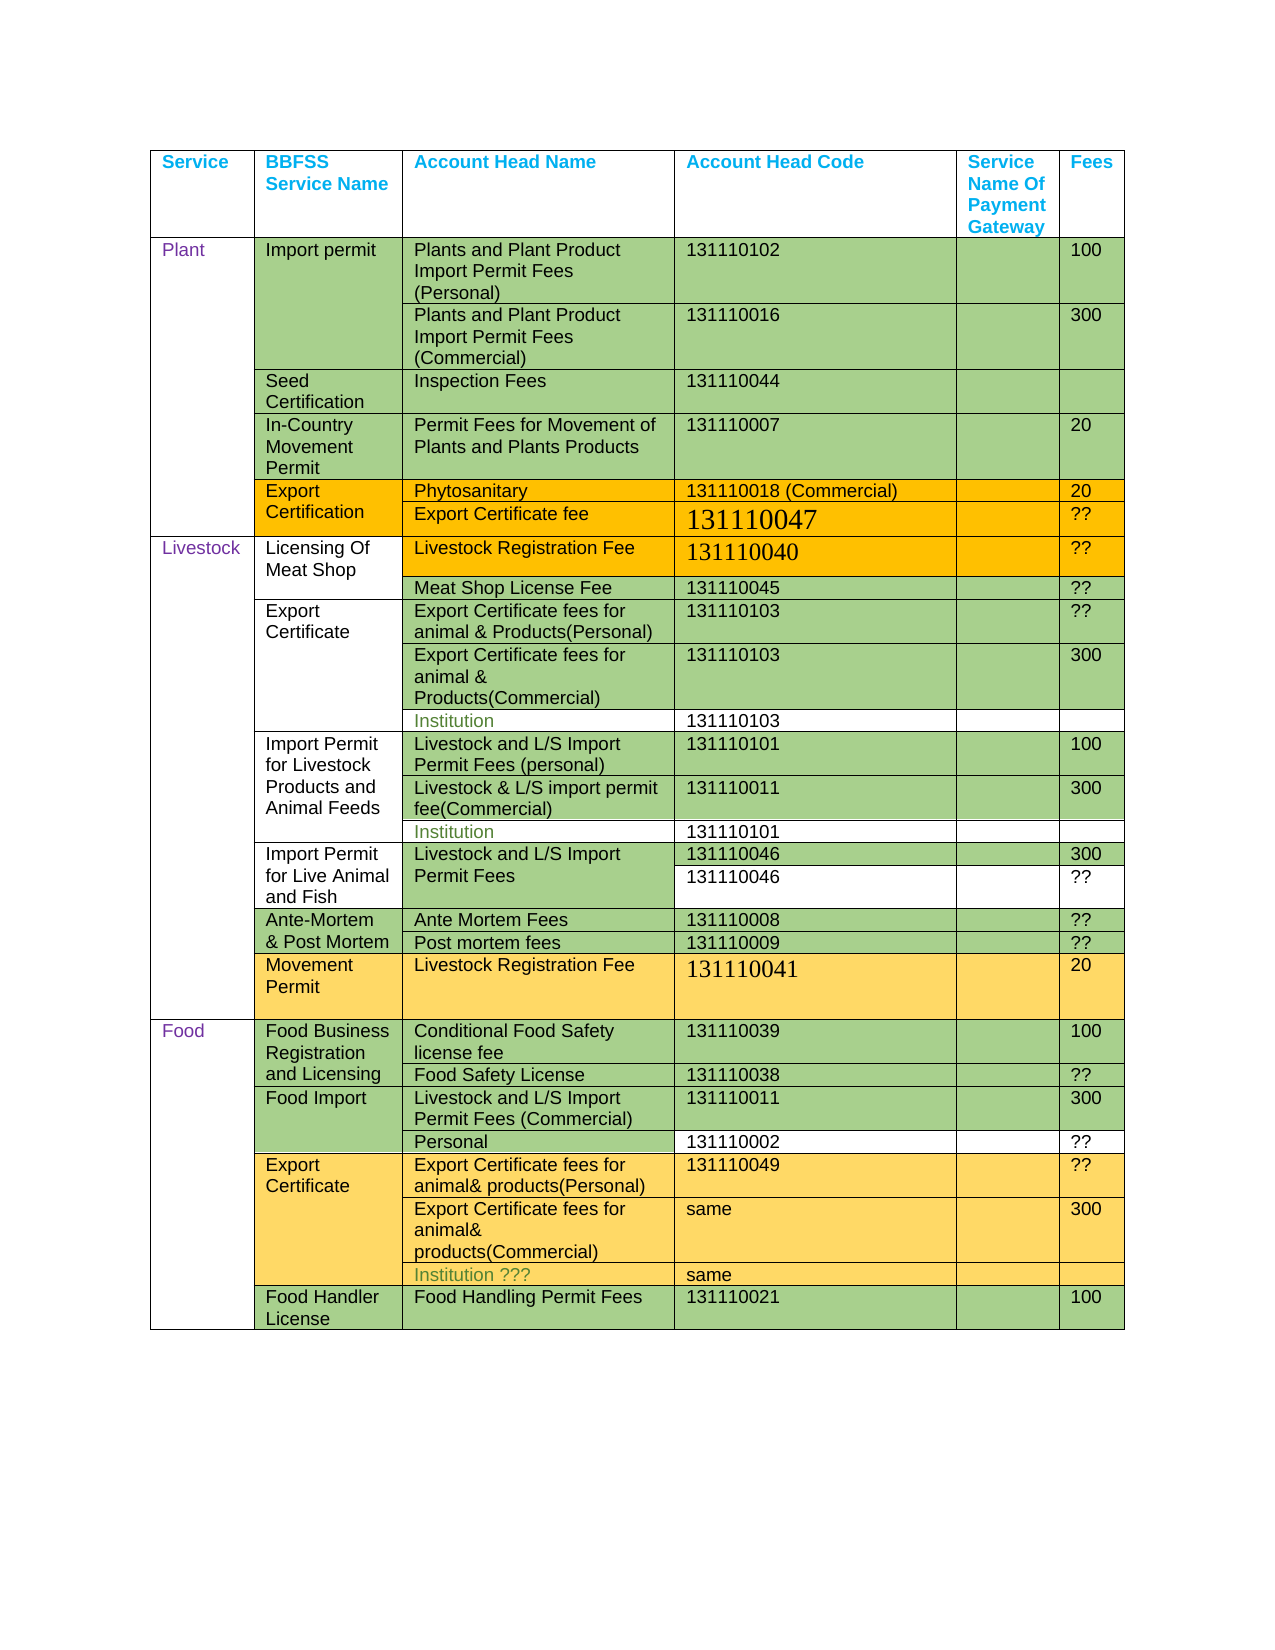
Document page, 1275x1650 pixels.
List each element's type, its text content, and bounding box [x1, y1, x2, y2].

table_cell Plant [151, 238, 254, 536]
table_cell 131110046 [675, 866, 956, 908]
table_cell ?? [1060, 537, 1124, 576]
table_cell same [675, 1263, 956, 1285]
table_cell 20 [1060, 480, 1124, 501]
table_cell [957, 537, 1059, 576]
table_cell [957, 1286, 1059, 1329]
table_cell ?? [1060, 1154, 1124, 1197]
table_cell 131110011 [675, 776, 956, 819]
table_cell [957, 577, 1059, 599]
table_cell Ante-Mortem & Post Mortem [255, 909, 402, 953]
table_cell [1060, 370, 1124, 413]
table_cell [957, 1064, 1059, 1086]
table_cell 131110102 [675, 238, 956, 303]
table_cell 300 [1060, 1087, 1124, 1130]
table_cell Import Permit for Live Animal and Fish [255, 843, 402, 908]
table_cell [957, 843, 1059, 865]
table_cell [957, 1263, 1059, 1285]
table_cell [957, 710, 1059, 731]
table_cell Permit Fees for Movement of Plants and Plants Products [403, 414, 674, 479]
table_cell 131110040 [675, 537, 956, 576]
table_cell [957, 732, 1059, 775]
table_cell [957, 304, 1059, 369]
table_cell [957, 866, 1059, 908]
table_cell Export Certificate fees for animal & Products(Commercial) [403, 644, 674, 709]
table_header BBFSS Service Name [255, 151, 402, 237]
table_cell [1060, 710, 1124, 731]
table_cell Food Import [255, 1087, 402, 1152]
table_cell Institution [403, 821, 674, 842]
table_cell Licensing Of Meat Shop [255, 537, 402, 599]
table_cell [957, 238, 1059, 303]
table_cell Export Certificate fees for animal& products(Commercial) [403, 1198, 674, 1262]
table_cell Import permit [255, 238, 402, 369]
table_cell 131110018 (Commercial) [675, 480, 956, 501]
table_cell Livestock and L/S Import Permit Fees (personal) [403, 732, 674, 775]
table_cell 100 [1060, 238, 1124, 303]
table_cell [957, 502, 1059, 536]
table_header Service [151, 151, 254, 237]
table_cell [957, 1020, 1059, 1063]
table_cell 300 [1060, 776, 1124, 819]
table_cell Institution ??? [403, 1263, 674, 1285]
table_cell Livestock and L/S Import Permit Fees (Commercial) [403, 1087, 674, 1130]
table_cell Livestock Registration Fee [403, 537, 674, 576]
table_cell 131110101 [675, 732, 956, 775]
table_cell Food Safety License [403, 1064, 674, 1086]
table_cell 131110011 [675, 1087, 956, 1130]
table_cell ?? [1060, 932, 1124, 953]
table_cell Movement Permit [255, 954, 402, 1019]
table_cell 131110038 [675, 1064, 956, 1086]
table_cell ?? [1060, 866, 1124, 908]
table_cell [1060, 821, 1124, 842]
table_cell Livestock Registration Fee [403, 954, 674, 1019]
table_cell Plants and Plant Product Import Permit Fees (Commercial) [403, 304, 674, 369]
table_cell 131110103 [675, 644, 956, 709]
table_cell [957, 414, 1059, 479]
table_cell Ante Mortem Fees [403, 909, 674, 931]
table_cell 131110046 [675, 843, 956, 865]
table_cell 131110103 [675, 710, 956, 731]
table_cell ?? [1060, 1131, 1124, 1152]
table_cell [957, 932, 1059, 953]
table_cell [957, 1154, 1059, 1197]
table_cell Conditional Food Safety license fee [403, 1020, 674, 1063]
table_header Fees [1060, 151, 1124, 237]
table_cell 131110021 [675, 1286, 956, 1329]
table_cell 131110016 [675, 304, 956, 369]
table_cell [957, 954, 1059, 1019]
table_cell Export Certification [255, 480, 402, 536]
table_cell Post mortem fees [403, 932, 674, 953]
table_cell Meat Shop License Fee [403, 577, 674, 599]
table_cell [957, 1087, 1059, 1130]
table_cell 131110047 [675, 502, 956, 536]
table_cell 100 [1060, 1020, 1124, 1063]
table_cell 100 [1060, 1286, 1124, 1329]
table_cell 131110045 [675, 577, 956, 599]
table_cell Export Certificate [255, 600, 402, 731]
table_cell 131110039 [675, 1020, 956, 1063]
table_cell ?? [1060, 1064, 1124, 1086]
table_cell [957, 370, 1059, 413]
table_cell [957, 1131, 1059, 1152]
table_cell Export Certificate fee [403, 502, 674, 536]
table_cell 131110044 [675, 370, 956, 413]
table_cell 20 [1060, 954, 1124, 1019]
table_cell [957, 644, 1059, 709]
table_header Account Head Name [403, 151, 674, 237]
table_cell 131110007 [675, 414, 956, 479]
table_cell Livestock & L/S import permit fee(Commercial) [403, 776, 674, 819]
table_cell 131110002 [675, 1131, 956, 1152]
table_cell [957, 1198, 1059, 1262]
table_cell Inspection Fees [403, 370, 674, 413]
table_cell 131110009 [675, 932, 956, 953]
table_cell 131110103 [675, 600, 956, 643]
table_header Account Head Code [675, 151, 956, 237]
table_cell ?? [1060, 600, 1124, 643]
table_cell In-Country Movement Permit [255, 414, 402, 479]
table_cell 131110101 [675, 821, 956, 842]
table_cell Personal [403, 1131, 674, 1152]
table_cell Plants and Plant Product Import Permit Fees (Personal) [403, 238, 674, 303]
table_cell Export Certificate fees for animal& products(Personal) [403, 1154, 674, 1197]
table_cell 300 [1060, 843, 1124, 865]
table_cell Phytosanitary [403, 480, 674, 501]
table_cell Export Certificate fees for animal & Products(Personal) [403, 600, 674, 643]
table_cell ?? [1060, 502, 1124, 536]
table_header Service Name Of Payment Gateway [957, 151, 1059, 237]
table_cell Livestock [151, 537, 254, 1019]
table_cell 131110041 [675, 954, 956, 1019]
table_cell [957, 480, 1059, 501]
table_cell 300 [1060, 644, 1124, 709]
table_cell [1060, 1263, 1124, 1285]
table_cell 300 [1060, 1198, 1124, 1262]
table_cell 131110008 [675, 909, 956, 931]
table_cell Export Certificate [255, 1154, 402, 1285]
table_cell [957, 821, 1059, 842]
table_cell [957, 909, 1059, 931]
table_cell 300 [1060, 304, 1124, 369]
table_cell [957, 600, 1059, 643]
table_cell Livestock and L/S Import Permit Fees [403, 843, 674, 908]
table_cell Food Handling Permit Fees [403, 1286, 674, 1329]
table_cell Seed Certification [255, 370, 402, 413]
table_cell Import Permit for Livestock Products and Animal Feeds [255, 732, 402, 842]
table_cell [957, 776, 1059, 819]
table_cell 20 [1060, 414, 1124, 479]
table_cell Institution [403, 710, 674, 731]
table_cell 131110049 [675, 1154, 956, 1197]
table_cell same [675, 1198, 956, 1262]
table_cell ?? [1060, 909, 1124, 931]
table_cell Food Business Registration and Licensing [255, 1020, 402, 1086]
table_cell ?? [1060, 577, 1124, 599]
table_cell Food Handler License [255, 1286, 402, 1329]
table_cell 100 [1060, 732, 1124, 775]
table_cell Food [151, 1020, 254, 1329]
